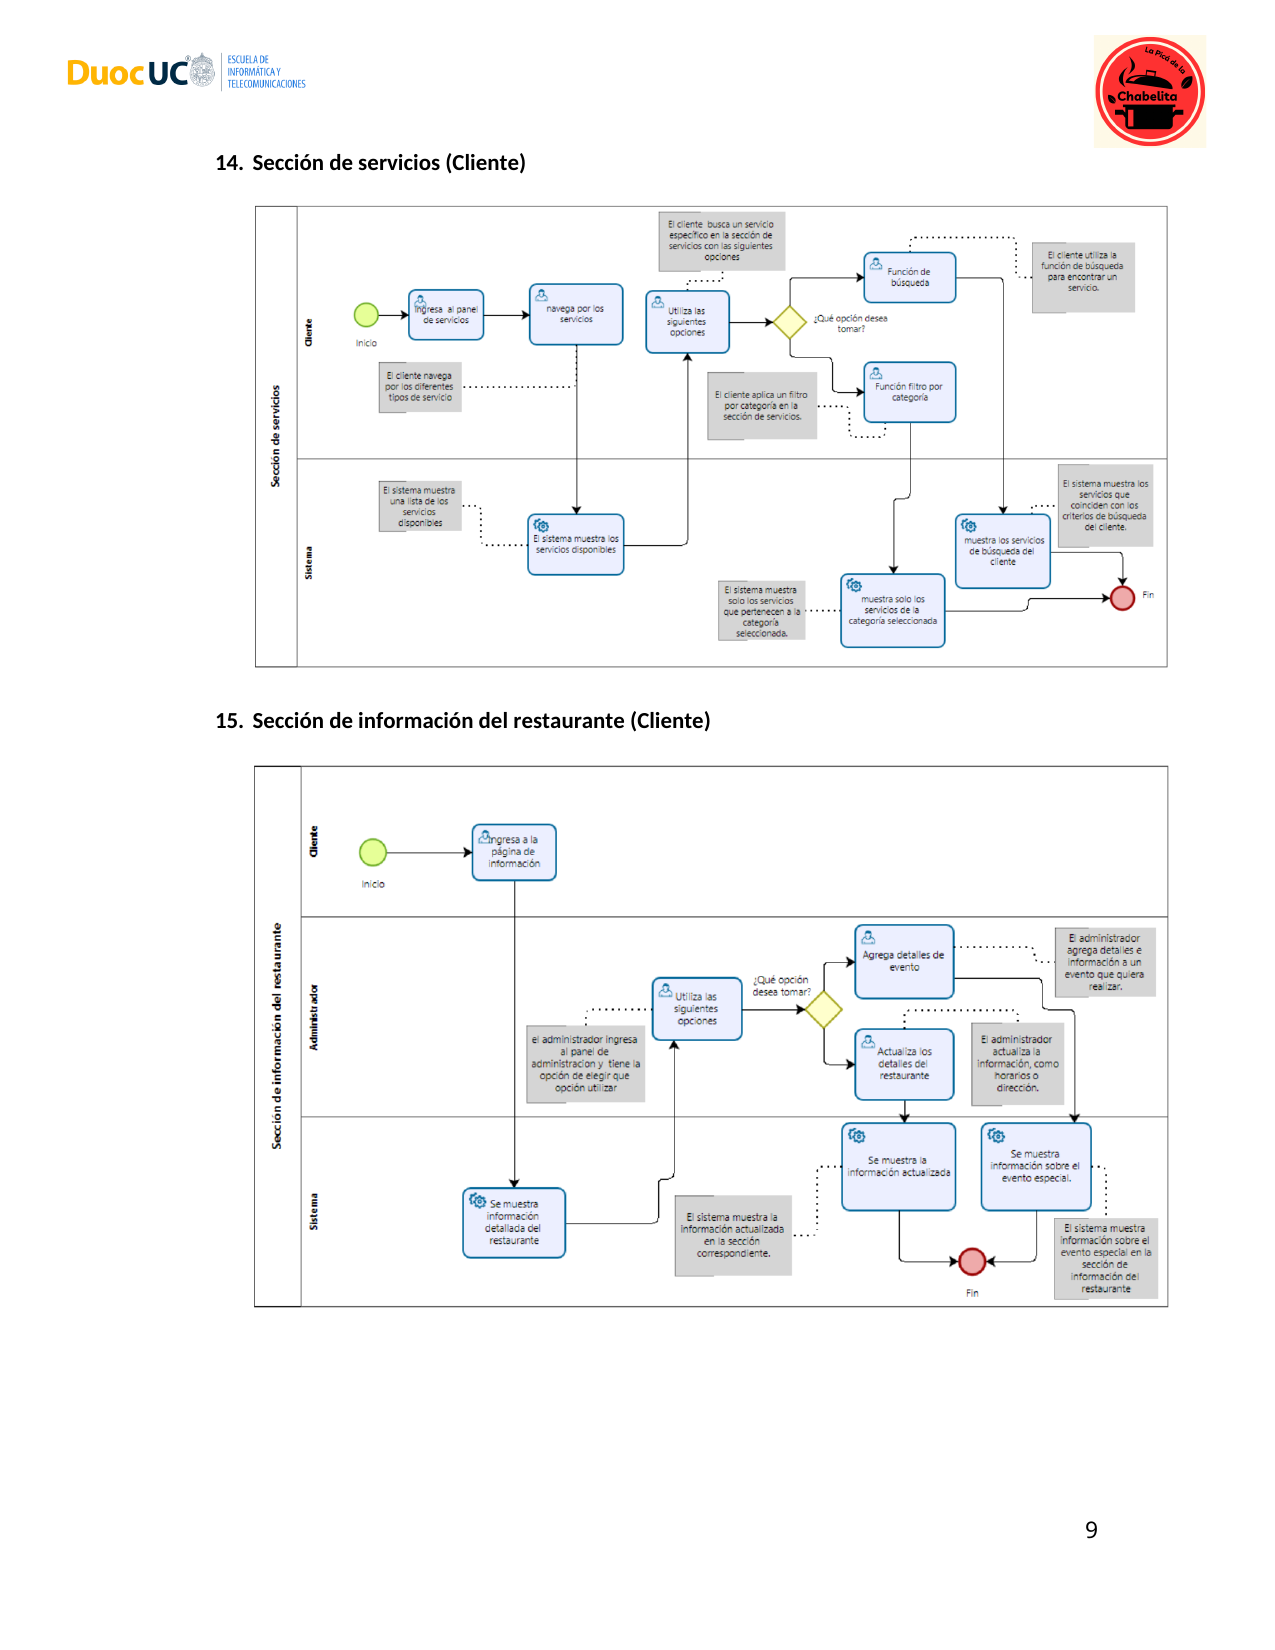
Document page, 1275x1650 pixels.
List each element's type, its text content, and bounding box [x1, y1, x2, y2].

list Sección de servicios (Cliente) [215, 148, 1098, 176]
picture [56, 30, 313, 113]
picture [252, 203, 1173, 675]
picture [252, 762, 1173, 1314]
list Sección de información del restaurante (Cliente) [215, 706, 1098, 734]
picture [1093, 35, 1207, 148]
